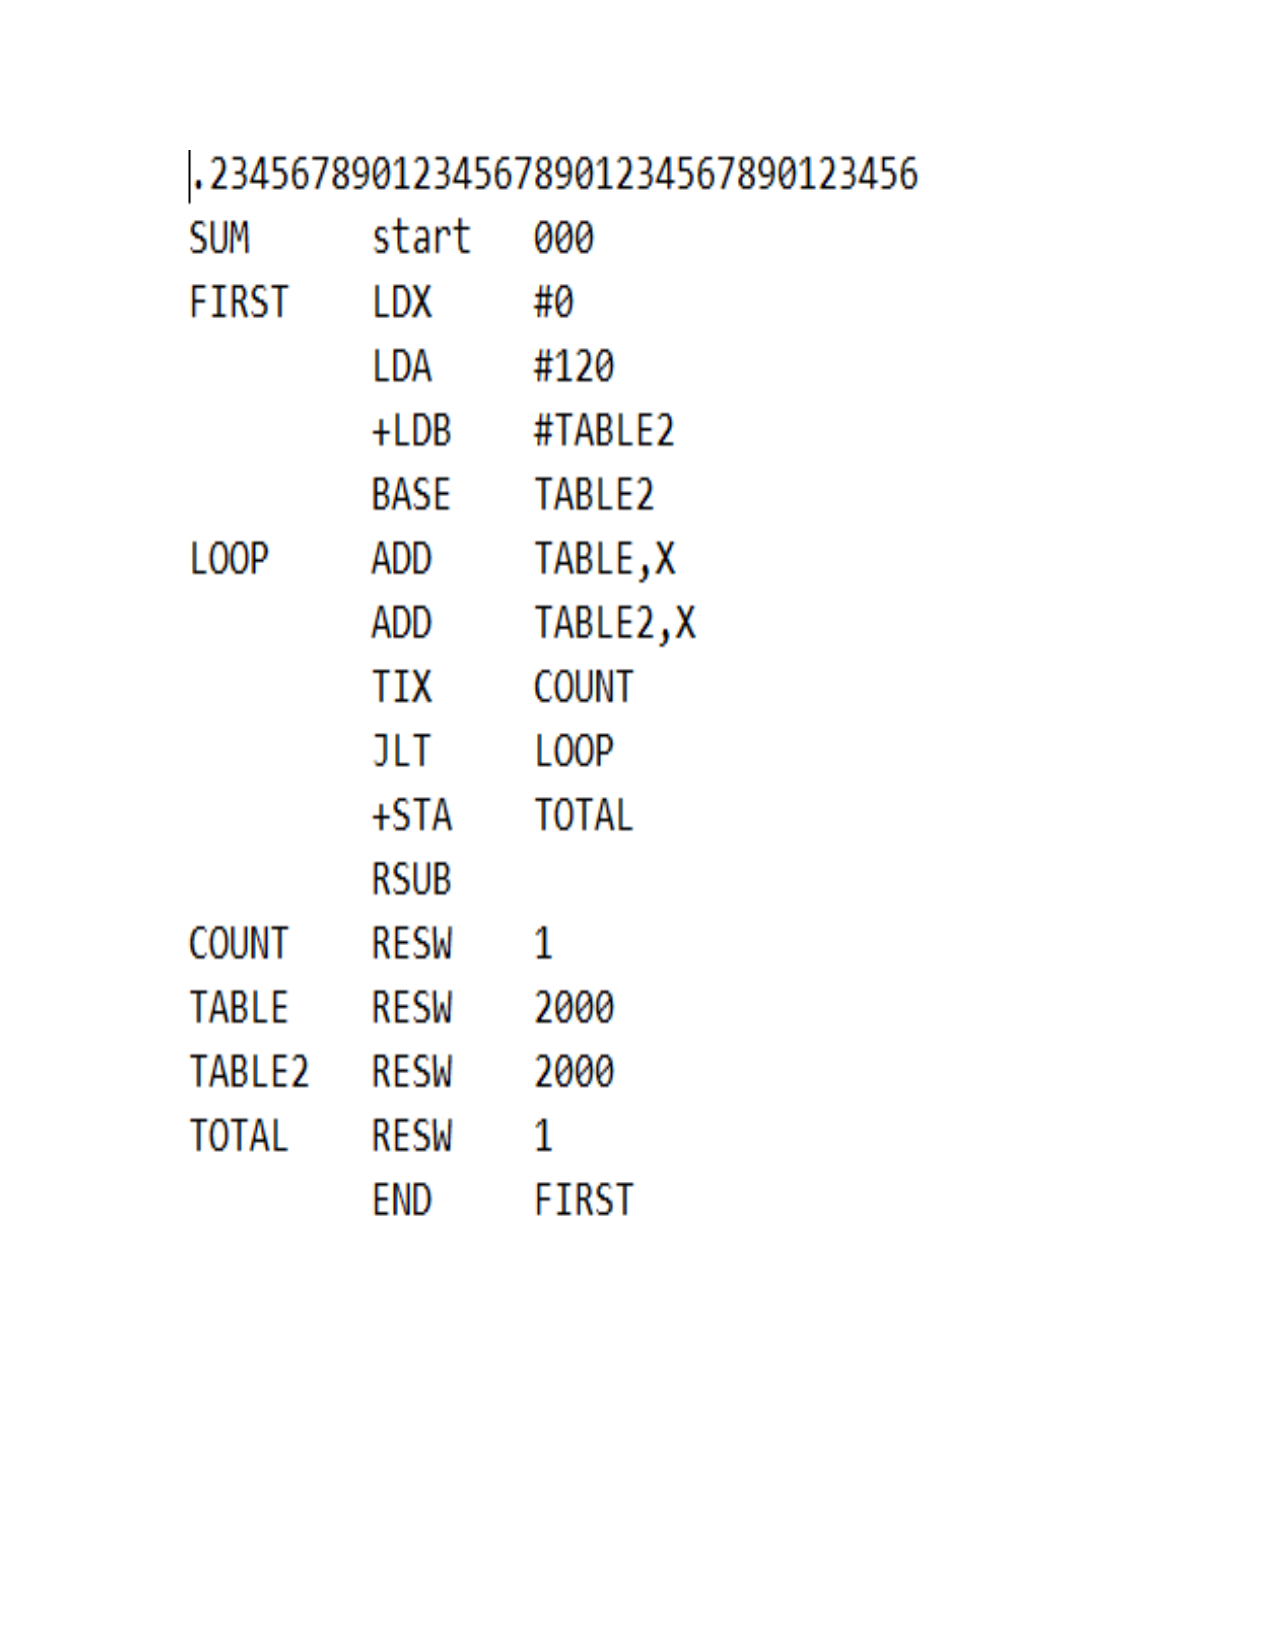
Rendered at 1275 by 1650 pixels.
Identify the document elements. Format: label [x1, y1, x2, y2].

picture [187, 150, 1021, 1283]
